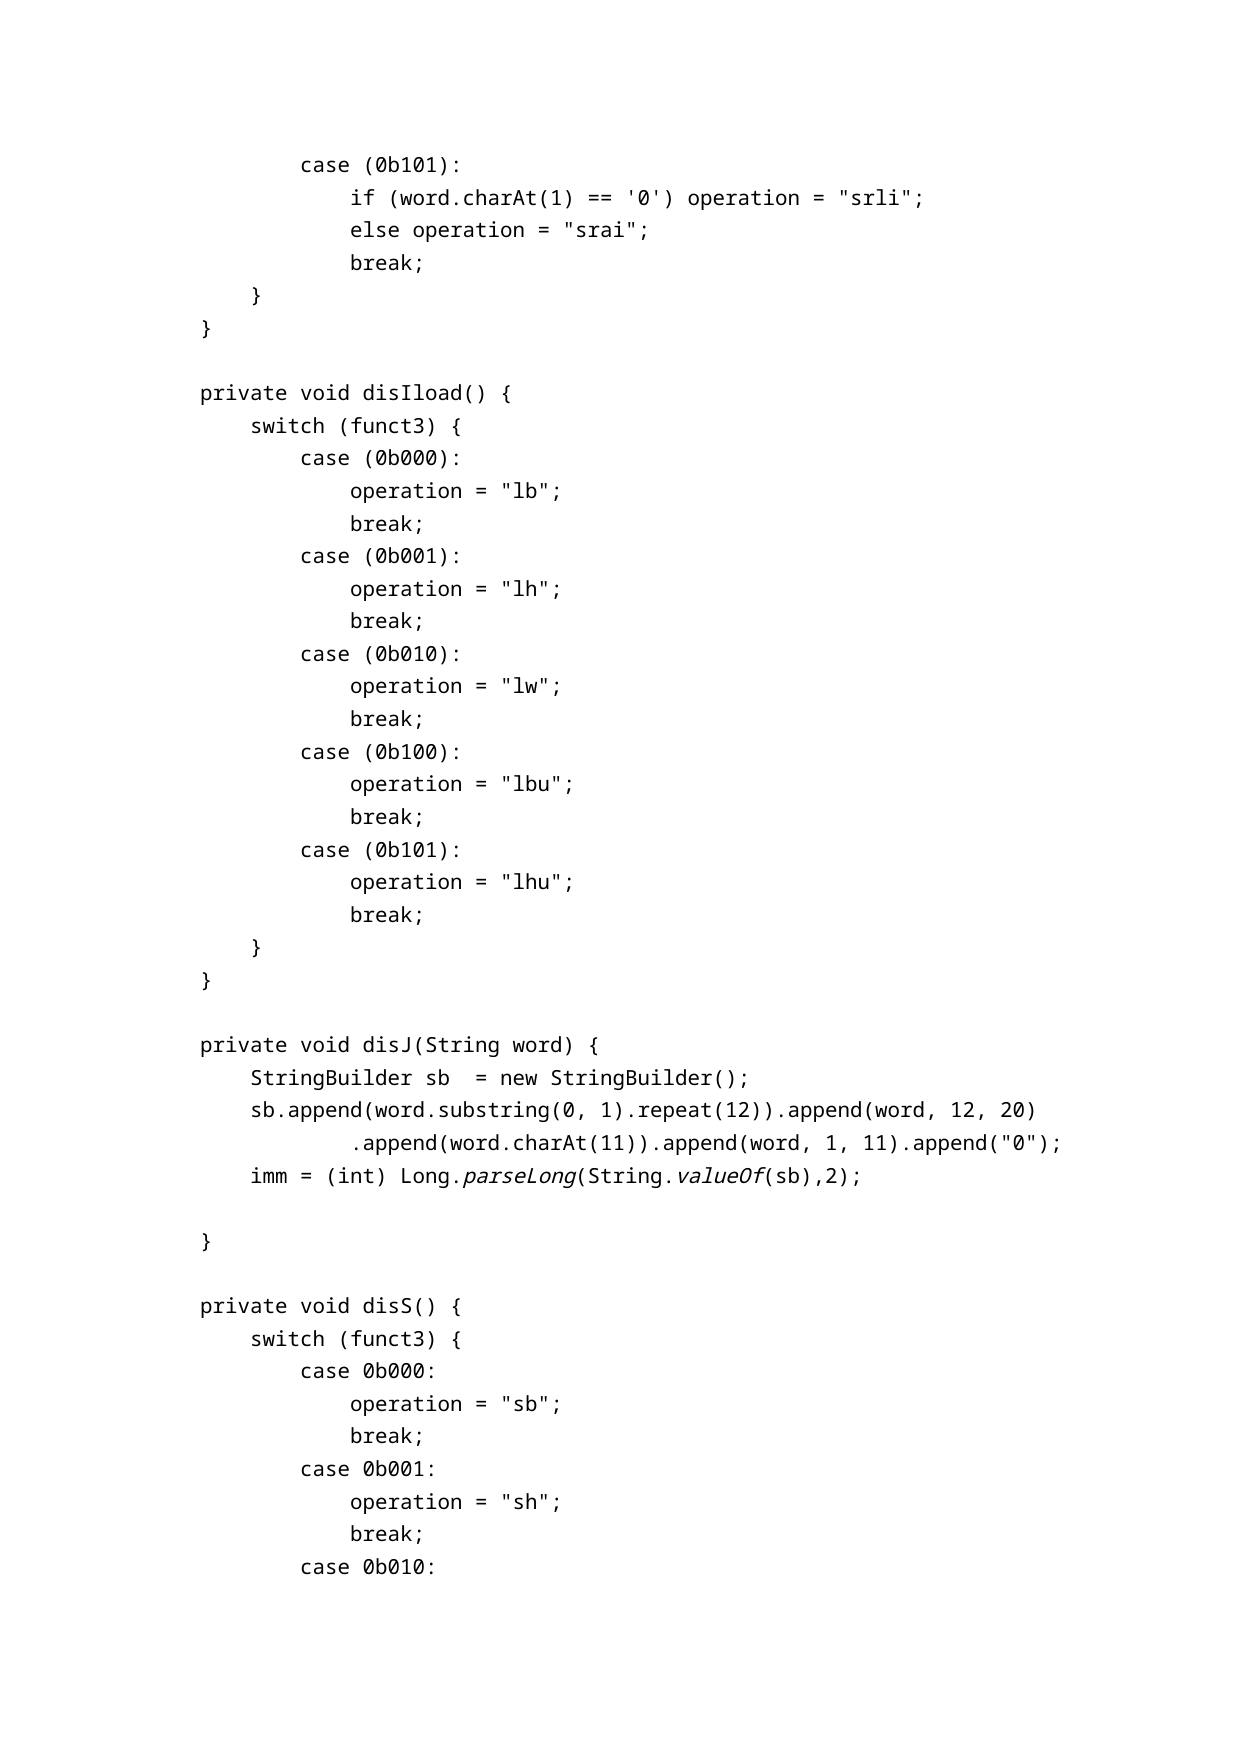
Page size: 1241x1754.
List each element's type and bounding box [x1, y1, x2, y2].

text [150, 150, 1090, 1580]
